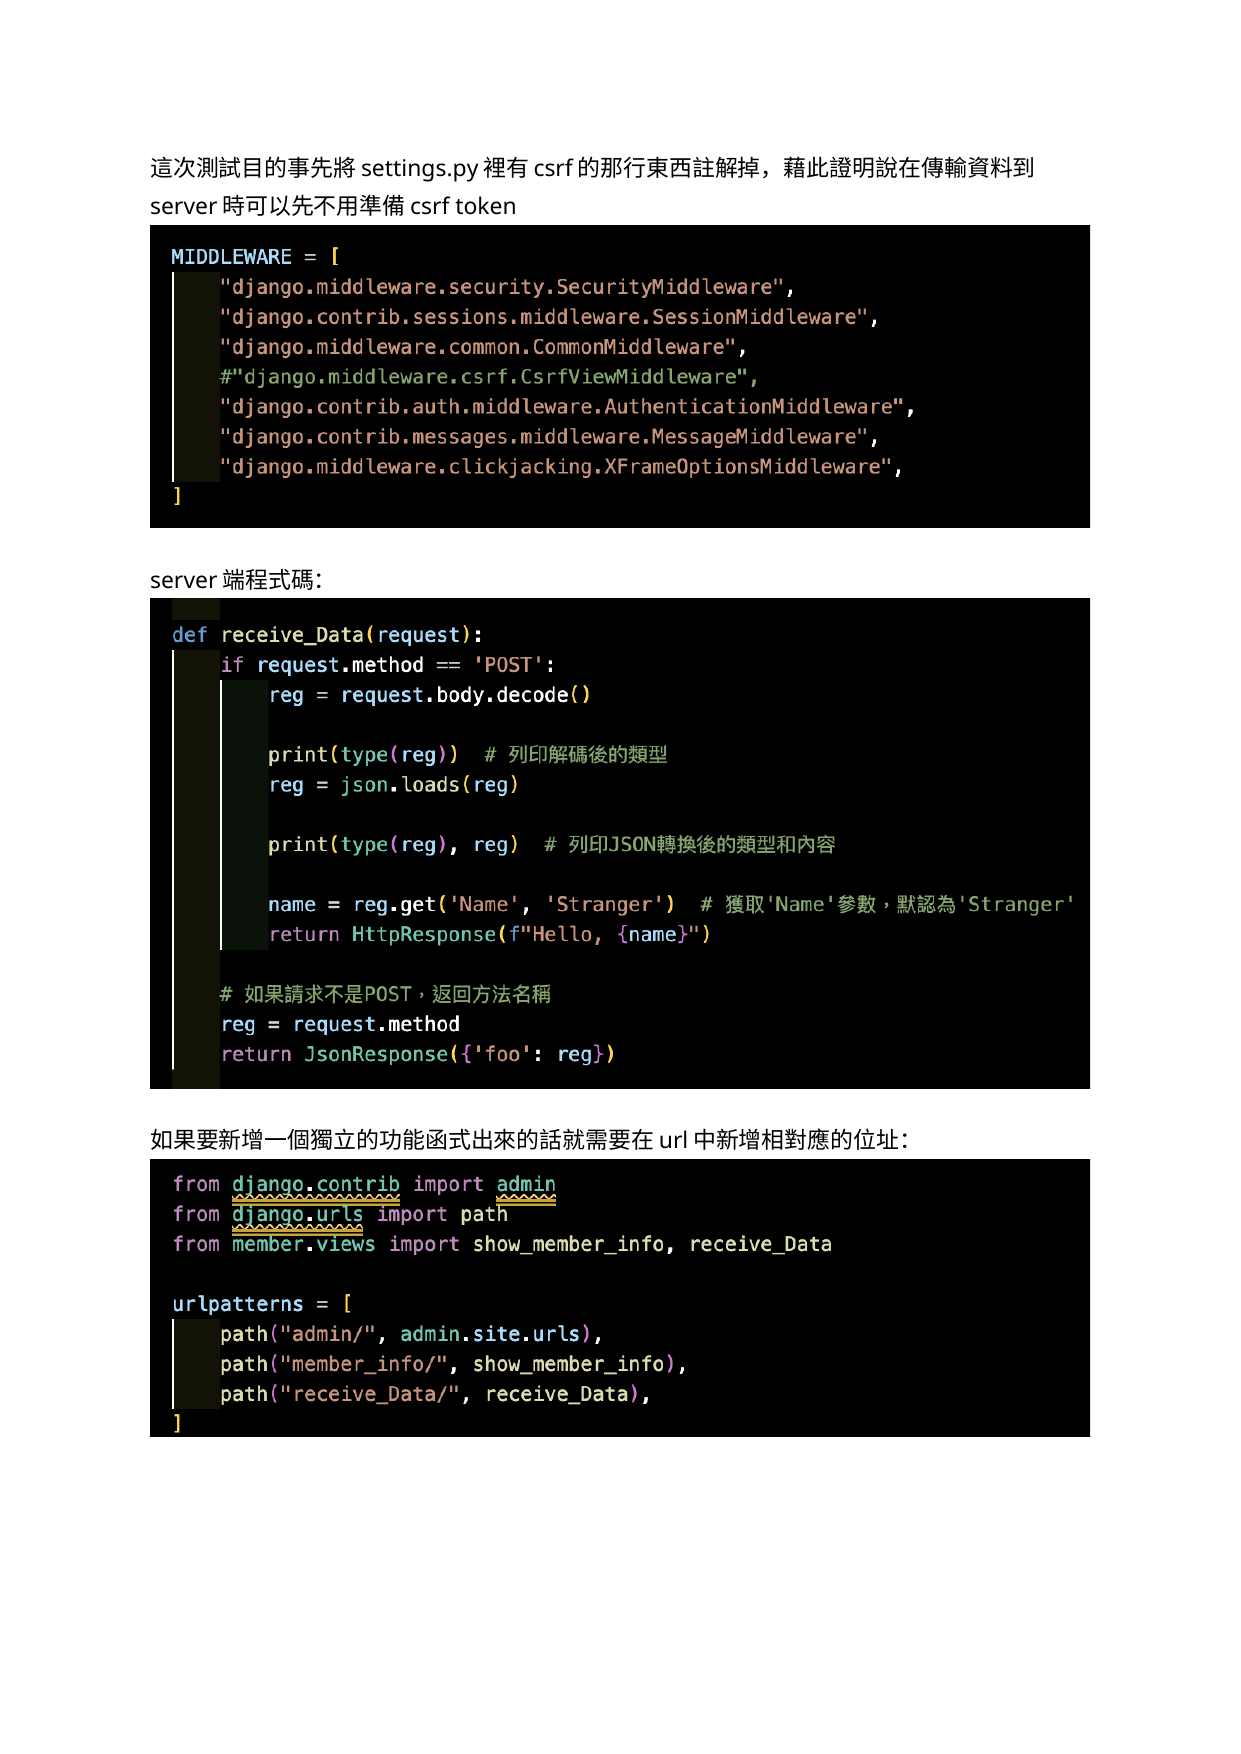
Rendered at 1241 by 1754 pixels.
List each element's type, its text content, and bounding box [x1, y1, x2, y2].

picture [150, 598, 1091, 1089]
picture [150, 1159, 1091, 1437]
text server端程式碼： [150, 562, 1090, 598]
text 如果要新增一個獨立的功能函式出來的話就需要在url中新增相對應的位址： [150, 1122, 1090, 1159]
text 這次測試目的事先將settings.py裡有csrf的那行東西註解掉，藉此證明說在傳輸資料到server時可以先不用準備csrf token [150, 150, 1090, 225]
picture [150, 225, 1091, 528]
